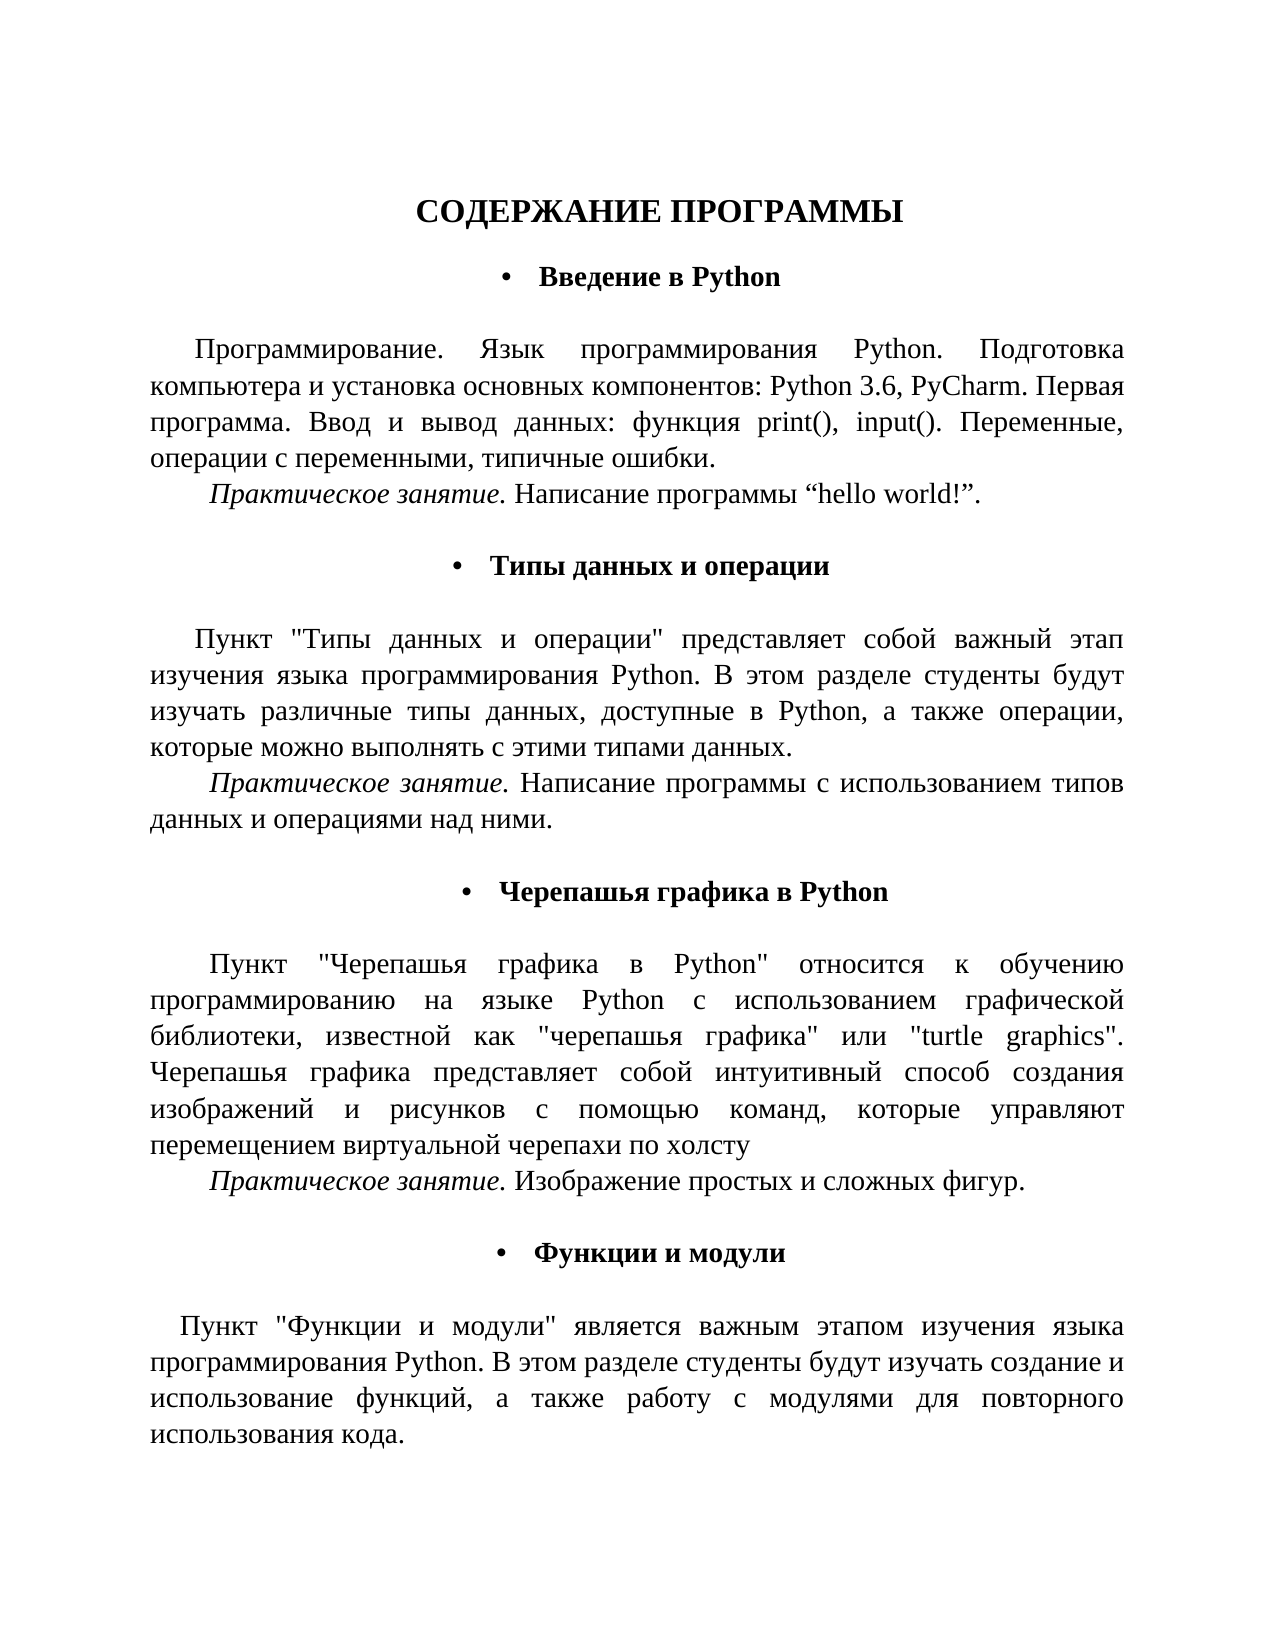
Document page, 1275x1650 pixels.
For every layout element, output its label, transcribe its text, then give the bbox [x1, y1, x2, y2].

text Пункт "Типы данных и операции" представляет собой важный этап изучения языка программирования Python. В этом разделе студенты будут изучать различные типы данных, доступные в Python, а также операции, которые можно выполнять с этими типами данных. [150, 621, 1125, 763]
list Введение в Python [157, 259, 1125, 293]
text СОДЕРЖАНИЕ ПРОГРАММЫ [150, 191, 1125, 230]
text Практическое занятие. Написание программы с использованием типов данных и операциями над ними. [150, 765, 1125, 835]
list Функции и модули [157, 1235, 1125, 1269]
text Практическое занятие. Написание программы “hello world!”. [150, 476, 1125, 510]
text Пункт "Черепашья графика в Python" относится к обучению программированию на языке Python с использованием графической библиотеки, известной как "черепашья графика" или "turtle graphics". Черепашья графика представляет собой интуитивный способ создания изображений и рисунков с помощью команд, которые управляют перемещением виртуальной черепахи по холсту [150, 946, 1125, 1160]
text Программирование. Язык программирования Python. Подготовка компьютера и установка основных компонентов: Python 3.6, PyCharm. Первая программа. Ввод и вывод данных: функция print(), input(). Переменные, операции с переменными, типичные ошибки. [150, 332, 1125, 474]
list Черепашья графика в Python [225, 874, 1125, 907]
text Пункт "Функции и модули" является важным этапом изучения языка программирования Python. В этом разделе студенты будут изучать создание и использование функций, а также работу с модулями для повторного использования кода. [150, 1308, 1125, 1449]
list Типы данных и операции [157, 548, 1125, 582]
text Практическое занятие. Изображение простых и сложных фигур. [150, 1163, 1125, 1197]
